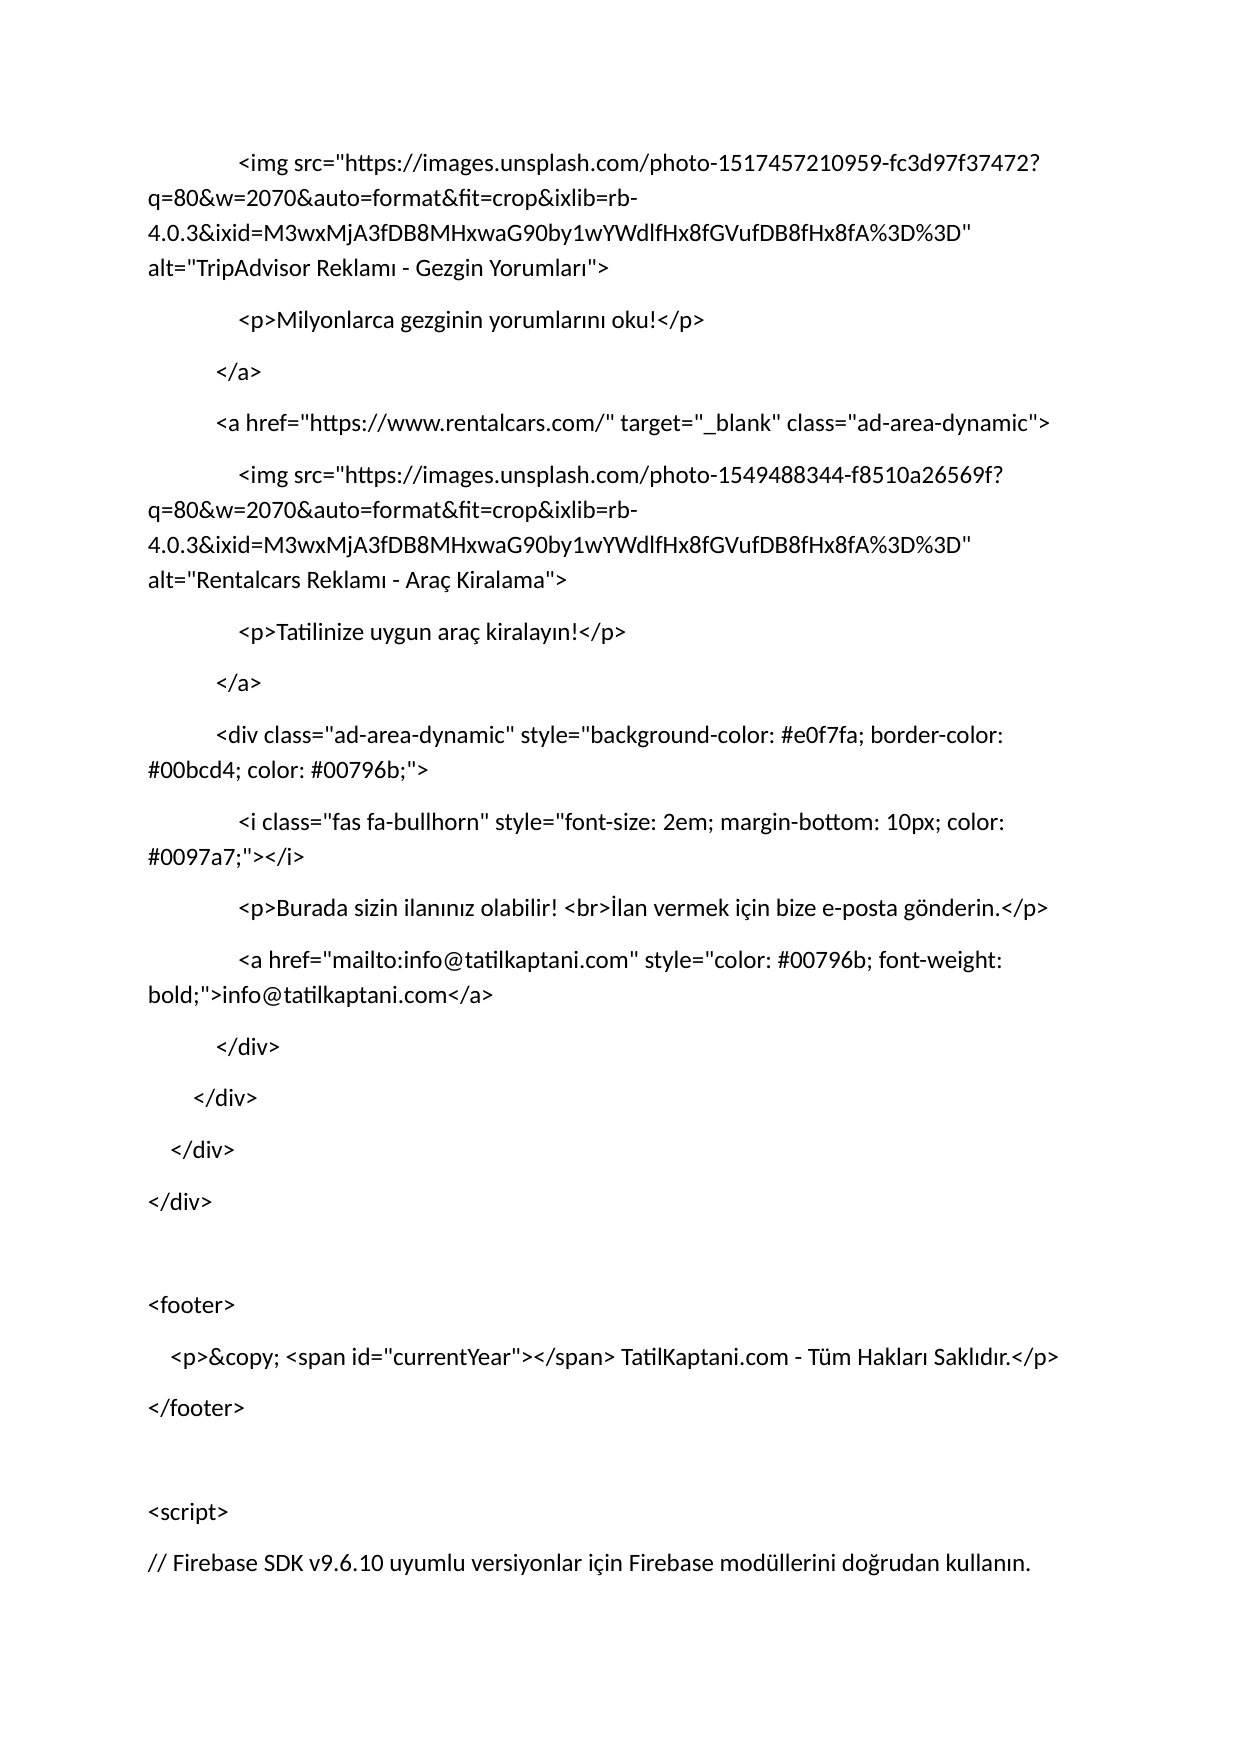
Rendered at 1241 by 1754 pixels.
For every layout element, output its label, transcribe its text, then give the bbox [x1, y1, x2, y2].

text </div> [148, 1083, 1093, 1113]
text <p>Burada sizin ilanınız olabilir! <br>İlan vermek için bize e-posta gönderin.</p> [148, 893, 1093, 923]
text <div class="ad-area-dynamic" style="background-color: #e0f7fa; border-color: #00bcd4; color: #00796b;"> [148, 719, 1093, 785]
text <img src="https://images.unsplash.com/photo-1549488344-f8510a26569f?q=80&w=2070&auto=format&fit=crop&ixlib=rb-4.0.3&ixid=M3wxMjA3fDB8MHxwaG90by1wYWdlfHx8fGVufDB8fHx8fA%3D%3D" alt="Rentalcars Reklamı - Araç Kiralama"> [148, 459, 1093, 595]
text </div> [148, 1134, 1093, 1165]
text <script> [148, 1496, 1093, 1526]
text </a> [148, 356, 1093, 386]
text <p>Milyonlarca gezginin yorumlarını oku!</p> [148, 304, 1093, 335]
text <p>&copy; <span id="currentYear"></span> TatilKaptani.com - Tüm Hakları Saklıdır.</p> [148, 1341, 1093, 1371]
text </a> [148, 668, 1093, 698]
text <a href="mailto:info@tatilkaptani.com" style="color: #00796b; font-weight: bold;">info@tatilkaptani.com</a> [148, 944, 1093, 1010]
text <p>Tatilinize uygun araç kiralayın!</p> [148, 616, 1093, 646]
text </div> [148, 1186, 1093, 1216]
text <footer> [148, 1289, 1093, 1320]
text <a href="https://www.rentalcars.com/" target="_blank" class="ad-area-dynamic"> [148, 408, 1093, 438]
text </footer> [148, 1393, 1093, 1423]
text </div> [148, 1031, 1093, 1061]
text <i class="fas fa-bullhorn" style="font-size: 2em; margin-bottom: 10px; color: #0097a7;"></i> [148, 806, 1093, 871]
text <img src="https://images.unsplash.com/photo-1517457210959-fc3d97f37472?q=80&w=2070&auto=format&fit=crop&ixlib=rb-4.0.3&ixid=M3wxMjA3fDB8MHxwaG90by1wYWdlfHx8fGVufDB8fHx8fA%3D%3D" alt="TripAdvisor Reklamı - Gezgin Yorumları"> [148, 148, 1093, 283]
text // Firebase SDK v9.6.10 uyumlu versiyonlar için Firebase modüllerini doğrudan kullanın. [148, 1548, 1093, 1578]
